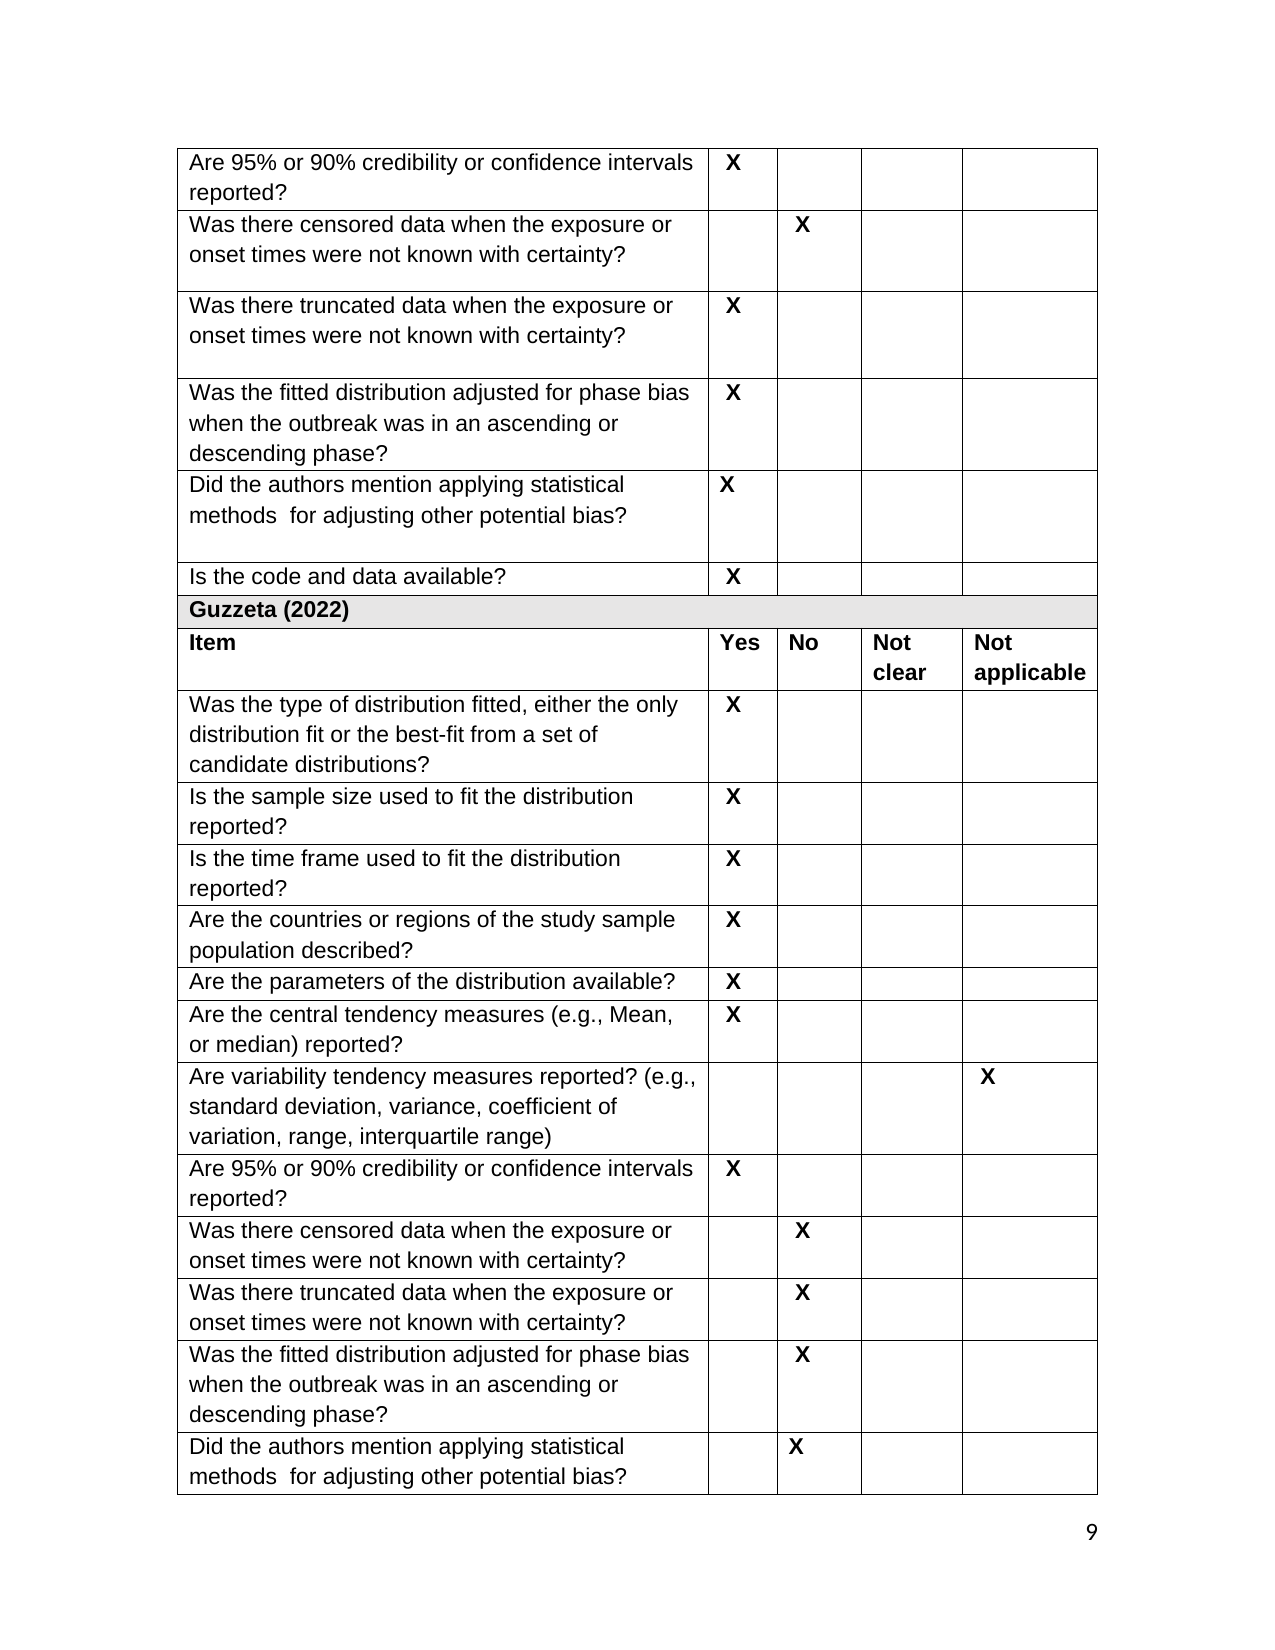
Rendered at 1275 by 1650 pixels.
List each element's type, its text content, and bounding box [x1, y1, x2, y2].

table_cell [778, 691, 861, 782]
table_cell [862, 379, 962, 470]
table_cell Are the parameters of the distribution available? [178, 968, 708, 1000]
table_cell [862, 1433, 962, 1493]
table_cell Is the sample size used to fit the distribution reported? [178, 783, 708, 843]
table_cell Was the fitted distribution adjusted for phase bias when the outbreak was in an ascending or descending phase? [178, 379, 708, 470]
table_cell [963, 1279, 1097, 1339]
table_cell [862, 1001, 962, 1062]
table_cell Was the type of distribution fitted, either the only distribution fit or the best-fit from a set of candidate distributions? [178, 691, 708, 782]
table_cell [862, 783, 962, 843]
table_cell [862, 1063, 962, 1154]
table_cell [778, 845, 861, 905]
table_cell X [709, 563, 777, 595]
table_cell [862, 691, 962, 782]
table_cell [963, 1217, 1097, 1278]
table_cell Was there censored data when the exposure or onset times were not known with certainty? [178, 1217, 708, 1278]
table_cell Is the code and data available? [178, 563, 708, 595]
table_cell [963, 149, 1097, 209]
table_cell [709, 1341, 777, 1432]
table_cell Yes [709, 629, 777, 689]
table_cell Was there truncated data when the exposure or onset times were not known with certainty? [178, 292, 708, 378]
table_cell [709, 211, 777, 291]
table_cell [862, 1341, 962, 1432]
table_cell [778, 471, 861, 562]
table_cell X [709, 149, 777, 209]
table_cell [778, 379, 861, 470]
table_cell [963, 968, 1097, 1000]
table_cell [778, 906, 861, 967]
table_cell X [709, 783, 777, 843]
table_cell Are the central tendency measures (e.g., Mean, or median) reported? [178, 1001, 708, 1062]
table_cell [709, 1217, 777, 1278]
table_cell X [778, 1341, 861, 1432]
table_cell [963, 1001, 1097, 1062]
table_cell [862, 471, 962, 562]
table_cell [862, 1155, 962, 1216]
table_cell X [778, 1433, 861, 1493]
table_cell [963, 379, 1097, 470]
table_cell [862, 149, 962, 209]
table_cell X [709, 292, 777, 378]
table_cell [963, 691, 1097, 782]
table_cell [862, 968, 962, 1000]
table_cell [778, 149, 861, 209]
table_cell [778, 968, 861, 1000]
table_cell [778, 1155, 861, 1216]
table_cell [963, 1341, 1097, 1432]
table_cell [963, 845, 1097, 905]
table_cell Did the authors mention applying statistical methods for adjusting other potential bias? [178, 471, 708, 562]
table_cell [778, 1063, 861, 1154]
table_cell X [709, 845, 777, 905]
table_cell X [709, 1001, 777, 1062]
table_cell [963, 211, 1097, 291]
table_cell X [709, 471, 777, 562]
table_cell X [709, 379, 777, 470]
table_cell X [709, 1155, 777, 1216]
table_cell [778, 783, 861, 843]
table_cell [778, 563, 861, 595]
table_cell [862, 211, 962, 291]
table_cell Are the countries or regions of the study sample population described? [178, 906, 708, 967]
table_cell [963, 1433, 1097, 1493]
table_cell [963, 1155, 1097, 1216]
table_cell X [963, 1063, 1097, 1154]
table_cell [862, 563, 962, 595]
table_cell [963, 471, 1097, 562]
table_cell X [778, 211, 861, 291]
table_cell Are 95% or 90% credibility or confidence intervals reported? [178, 1155, 708, 1216]
table_cell [709, 1063, 777, 1154]
table_cell [778, 1001, 861, 1062]
table_cell Not clear [862, 629, 962, 689]
table_cell [963, 783, 1097, 843]
table_cell [963, 563, 1097, 595]
table_cell X [778, 1279, 861, 1339]
table_cell No [778, 629, 861, 689]
table_cell [862, 1217, 962, 1278]
table_cell [963, 292, 1097, 378]
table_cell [178, 1433, 708, 1493]
table_cell X [709, 968, 777, 1000]
table_cell [709, 1433, 777, 1493]
table_cell [963, 906, 1097, 967]
table_cell Is the time frame used to fit the distribution reported? [178, 845, 708, 905]
table_cell X [709, 906, 777, 967]
table_cell [862, 1279, 962, 1339]
table_cell [778, 292, 861, 378]
table_cell X [709, 691, 777, 782]
table_cell X [778, 1217, 861, 1278]
table_cell Was there censored data when the exposure or onset times were not known with certainty? [178, 211, 708, 291]
table_cell Are 95% or 90% credibility or confidence intervals reported? [178, 149, 708, 209]
table_cell [862, 906, 962, 967]
table_cell [709, 1279, 777, 1339]
table_cell [862, 845, 962, 905]
table_cell Item [178, 629, 708, 689]
table_cell Was there truncated data when the exposure or onset times were not known with certainty? [178, 1279, 708, 1339]
table_cell Guzzeta (2022) [178, 596, 1097, 628]
table_cell [862, 292, 962, 378]
table_cell Not applicable [963, 629, 1097, 689]
table_cell Was the fitted distribution adjusted for phase bias when the outbreak was in an ascending or descending phase? [178, 1341, 708, 1432]
table_cell Are variability tendency measures reported? (e.g., standard deviation, variance, coefficient of variation, range, interquartile range) [178, 1063, 708, 1154]
